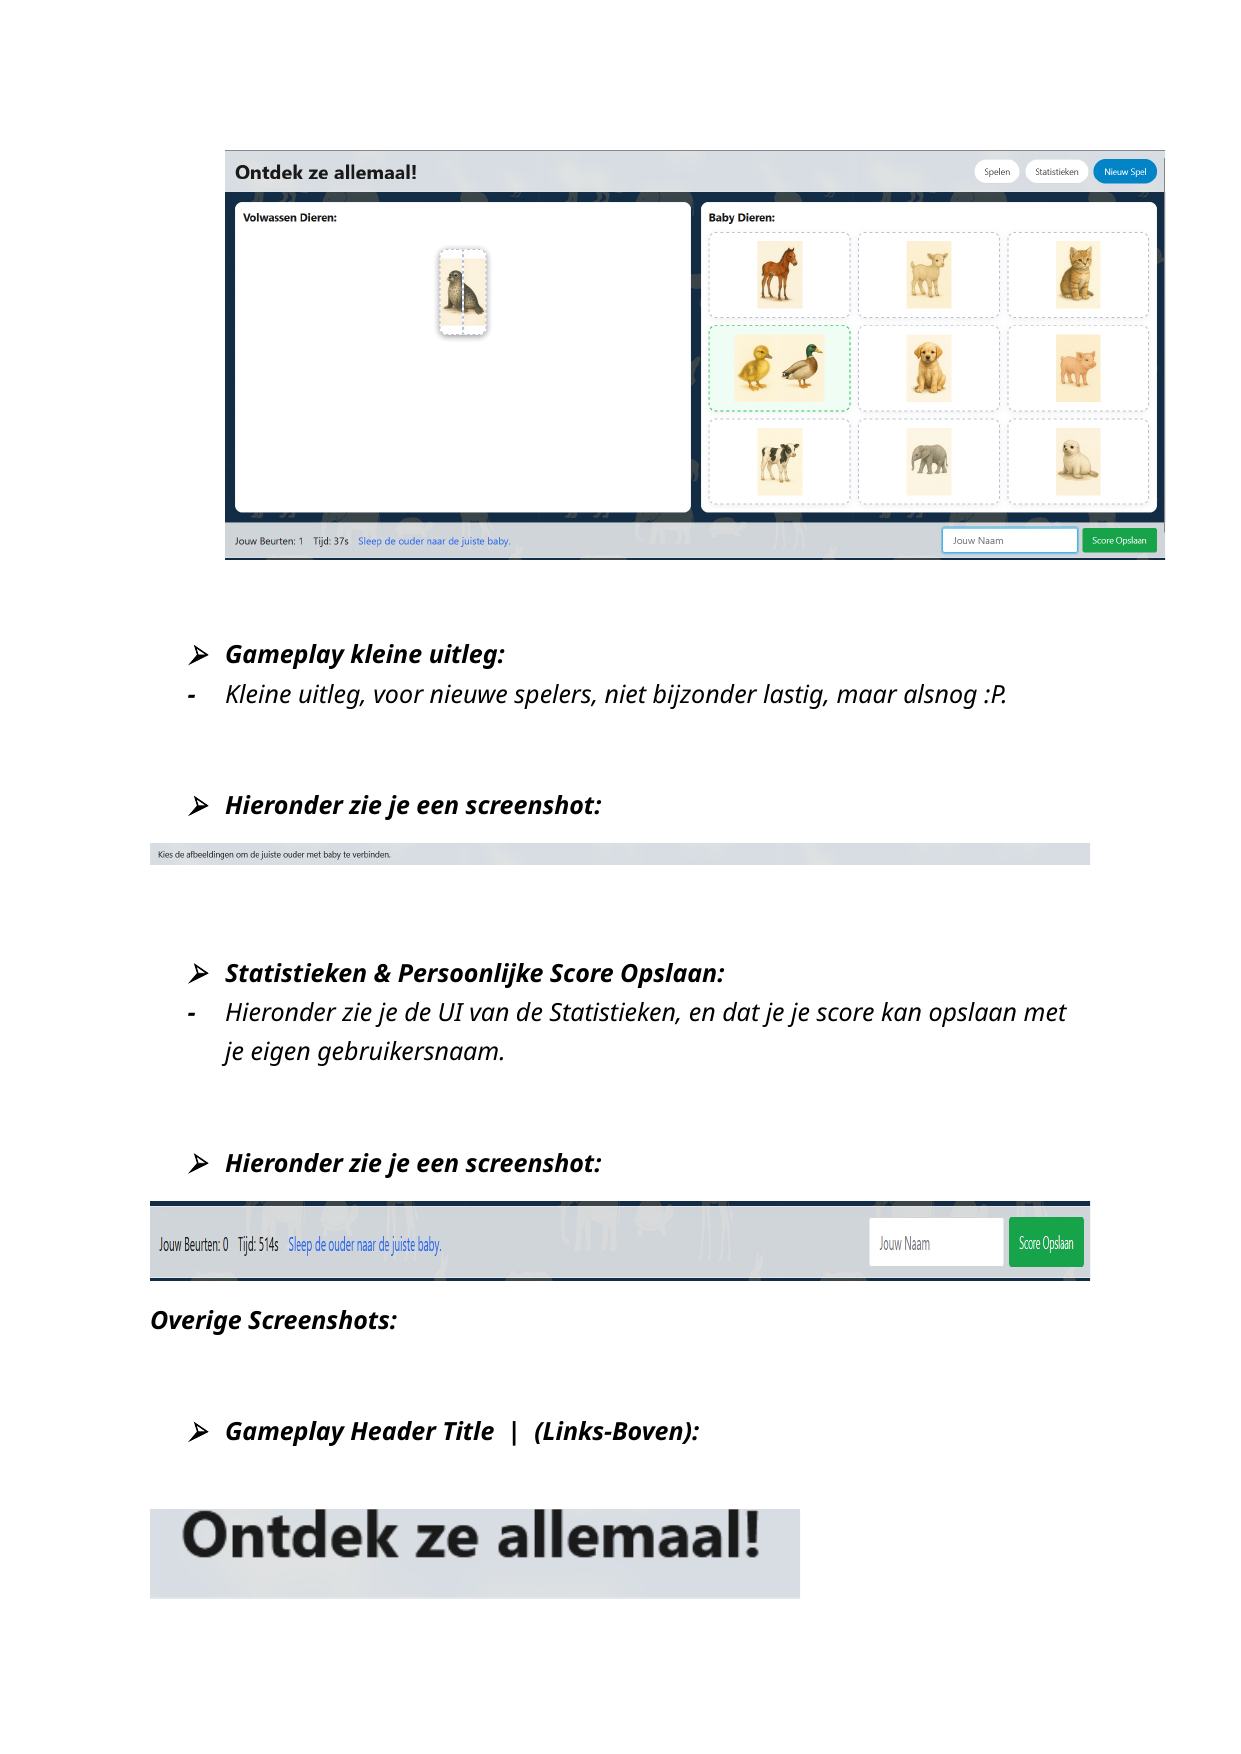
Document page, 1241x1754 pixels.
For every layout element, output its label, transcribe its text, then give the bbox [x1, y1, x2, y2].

list Hieronder zie je de UI van de Statistieken, en dat je je score kan opslaan met je eigen gebruikersnaam. [187, 995, 1090, 1068]
list Statistieken & Persoonlijke Score Opslaan: [187, 956, 1090, 989]
picture [150, 1509, 800, 1599]
list Kleine uitleg, voor nieuwe spelers, niet bijzonder lastig, maar alsnog :P. [187, 676, 1090, 710]
list Hieronder zie je een screenshot: [187, 1146, 1090, 1179]
list Hieronder zie je een screenshot: [187, 788, 1090, 822]
picture [225, 150, 1166, 560]
picture [150, 843, 1091, 865]
list Gameplay kleine uitleg: [187, 637, 1090, 671]
list Gameplay Header Title | (Links-Boven): [187, 1414, 1090, 1448]
picture [150, 1201, 1091, 1281]
text Overige Screenshots: [150, 1302, 1090, 1336]
